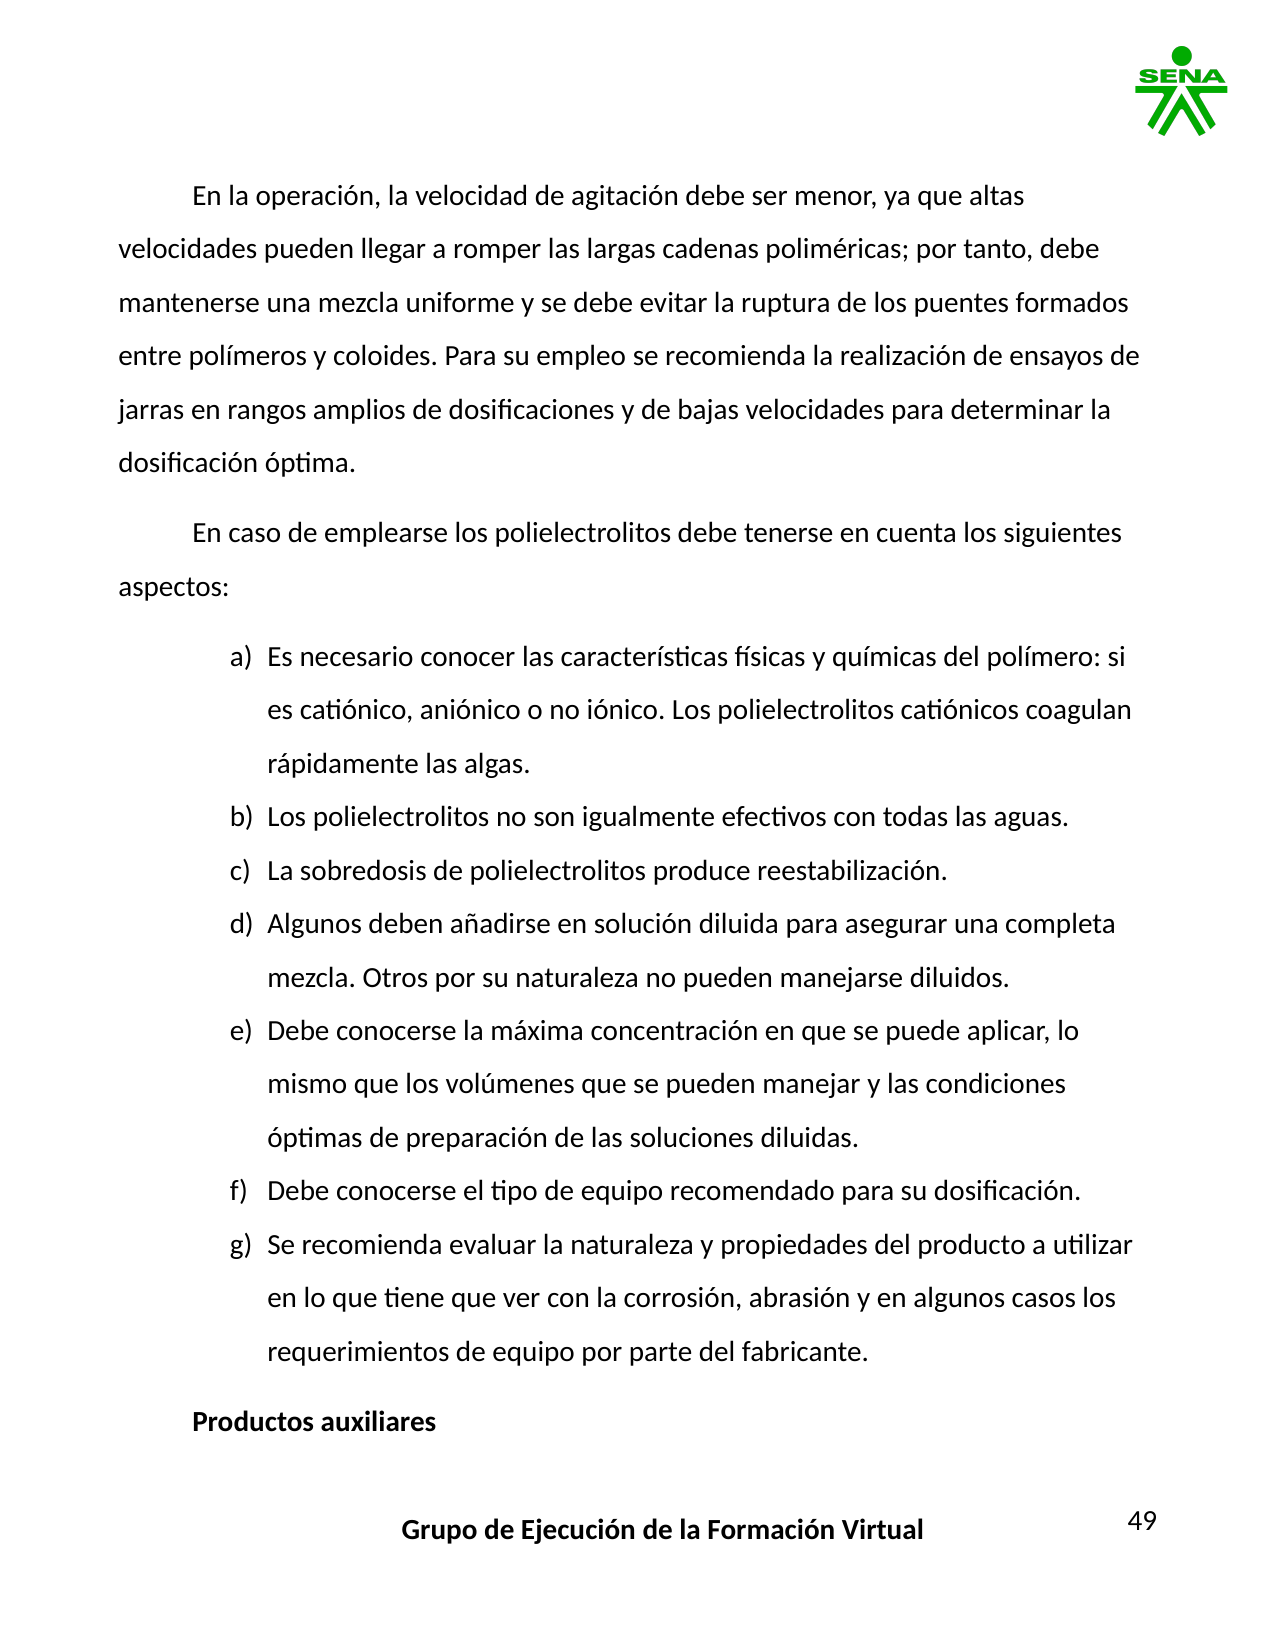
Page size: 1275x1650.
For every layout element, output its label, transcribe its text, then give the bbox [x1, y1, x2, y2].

list La sobredosis de polielectrolitos produce reestabilización. [229, 852, 1157, 887]
list Debe conocerse la máxima concentración en que se puede aplicar, lo mismo que los volúmenes que se pueden manejar y las condiciones óptimas de preparación de las soluciones diluidas. [229, 1012, 1157, 1154]
text Productos auxiliares [118, 1403, 1157, 1438]
picture [1135, 46, 1228, 136]
text En la operación, la velocidad de agitación debe ser menor, ya que altas velocidades pueden llegar a romper las largas cadenas poliméricas; por tanto, debe mantenerse una mezcla uniforme y se debe evitar la ruptura de los puentes formados entre polímeros y coloides. Para su empleo se recomienda la realización de ensayos de jarras en rangos amplios de dosificaciones y de bajas velocidades para determinar la dosificación óptima. [118, 177, 1157, 480]
list Los polielectrolitos no son igualmente efectivos con todas las aguas. [229, 798, 1157, 834]
text En caso de emplearse los polielectrolitos debe tenerse en cuenta los siguientes aspectos: [118, 514, 1157, 603]
list Es necesario conocer las características físicas y químicas del polímero: si es catiónico, aniónico o no iónico. Los polielectrolitos catiónicos coagulan rápidamente las algas. [229, 638, 1157, 781]
list Algunos deben añadirse en solución diluida para asegurar una completa mezcla. Otros por su naturaleza no pueden manejarse diluidos. [229, 905, 1157, 994]
list Se recomienda evaluar la naturaleza y propiedades del producto a utilizar en lo que tiene que ver con la corrosión, abrasión y en algunos casos los requerimientos de equipo por parte del fabricante. [229, 1226, 1157, 1368]
list Debe conocerse el tipo de equipo recomendado para su dosificación. [229, 1172, 1157, 1208]
